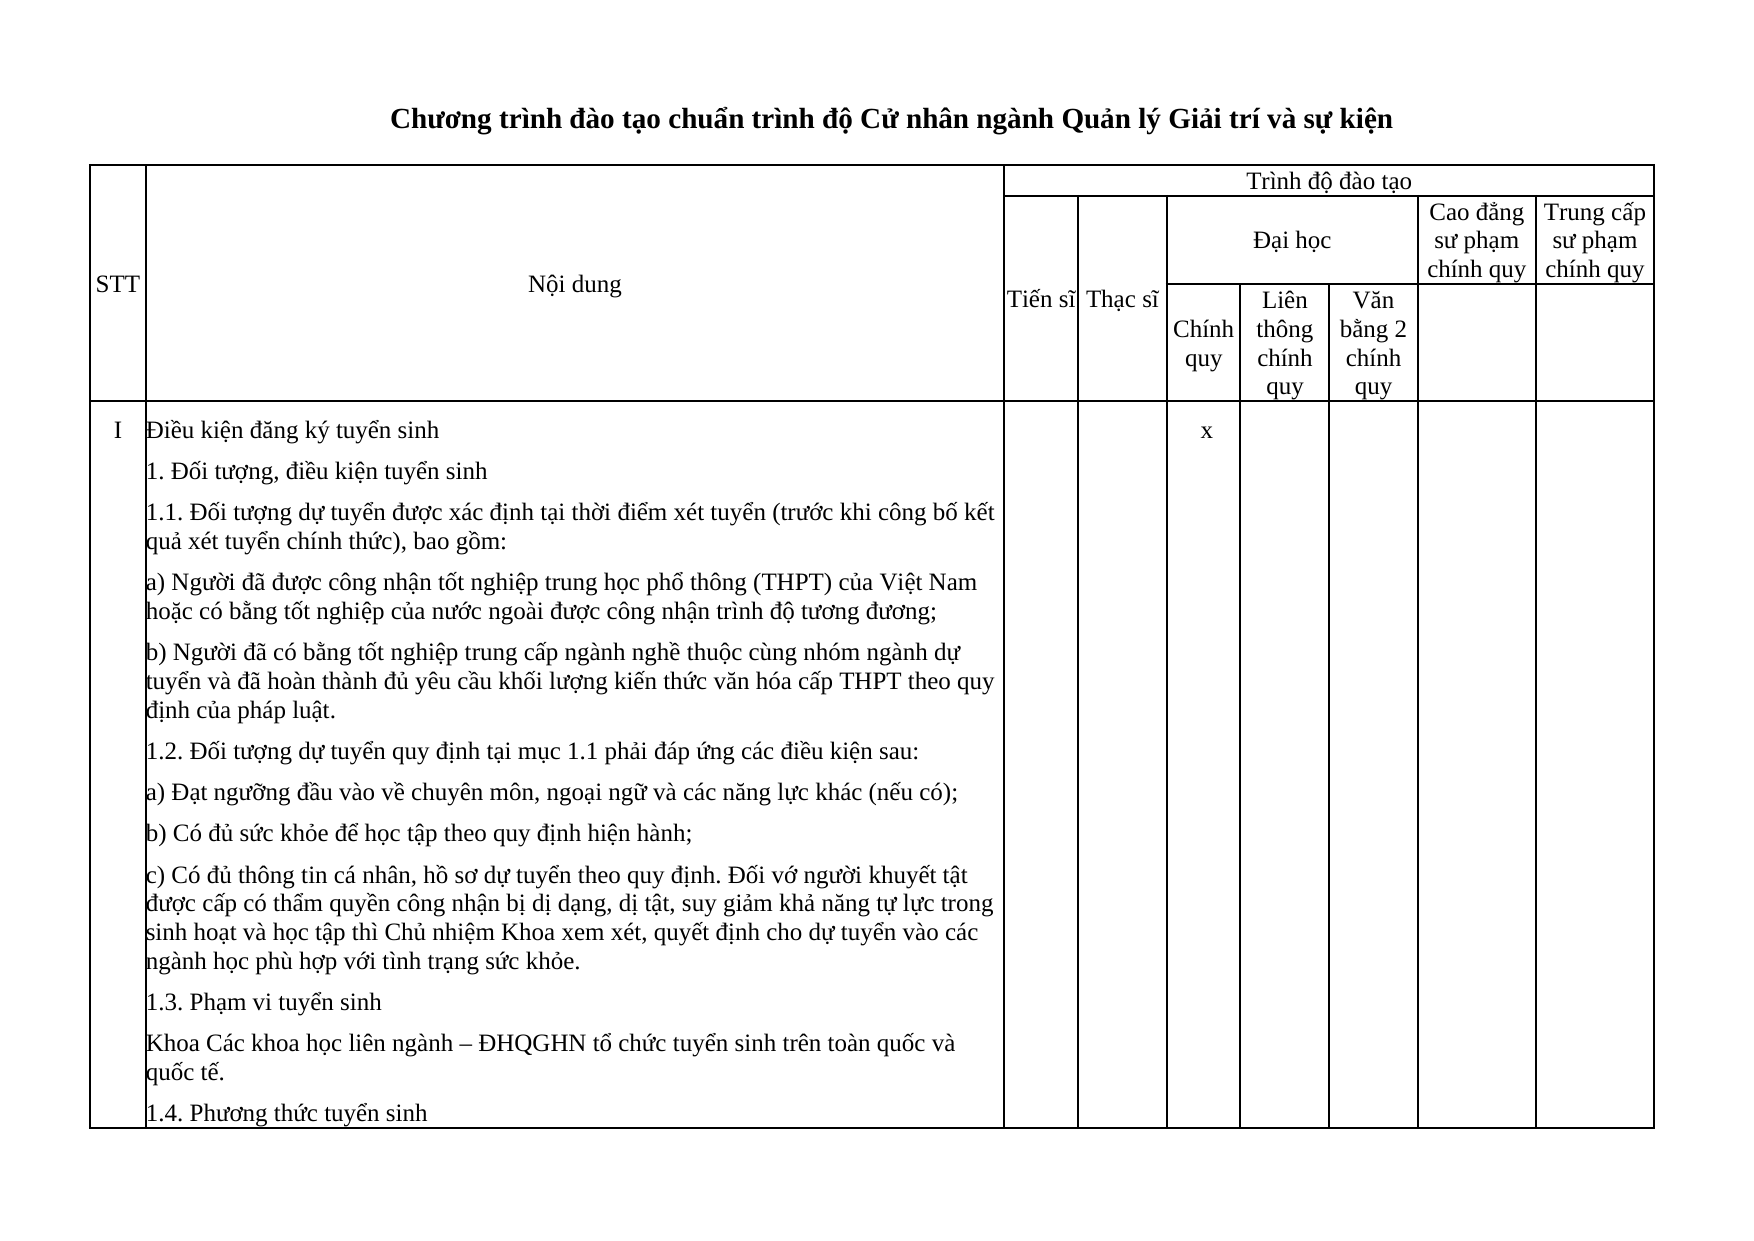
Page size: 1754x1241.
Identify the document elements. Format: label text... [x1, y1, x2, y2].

table_cell [1241, 402, 1328, 1127]
table_cell [1005, 402, 1077, 1127]
table_cell Thạc sĩ [1079, 197, 1166, 400]
table_cell x [1168, 402, 1239, 1127]
table_cell Cao đẳng sư phạm chính quy [1419, 197, 1535, 283]
table_cell Văn bằng 2 chính quy [1330, 285, 1417, 400]
table_cell Liên thông chính quy [1241, 285, 1328, 400]
table_cell [1537, 285, 1653, 400]
table_cell [1419, 402, 1535, 1127]
table_cell [1330, 402, 1417, 1127]
table_header Trình độ đào tạo [1005, 166, 1653, 195]
table_cell Chính quy [1168, 285, 1239, 400]
table_cell [1419, 285, 1535, 400]
text Chương trình đào tạo chuẩn trình độ Cử nhân ngành Quản lý Giải trí và sự kiện [89, 101, 1695, 135]
table_cell Tiến sĩ [1005, 197, 1077, 400]
table_cell [1537, 402, 1653, 1127]
table_cell Trung cấp sư phạm chính quy [1537, 197, 1653, 283]
table_cell Đại học [1168, 197, 1417, 283]
table_header Nội dung [147, 166, 1003, 400]
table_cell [147, 402, 1003, 1127]
table_header STT [91, 166, 145, 400]
table_cell [1079, 402, 1166, 1127]
table_cell I [91, 402, 145, 1127]
